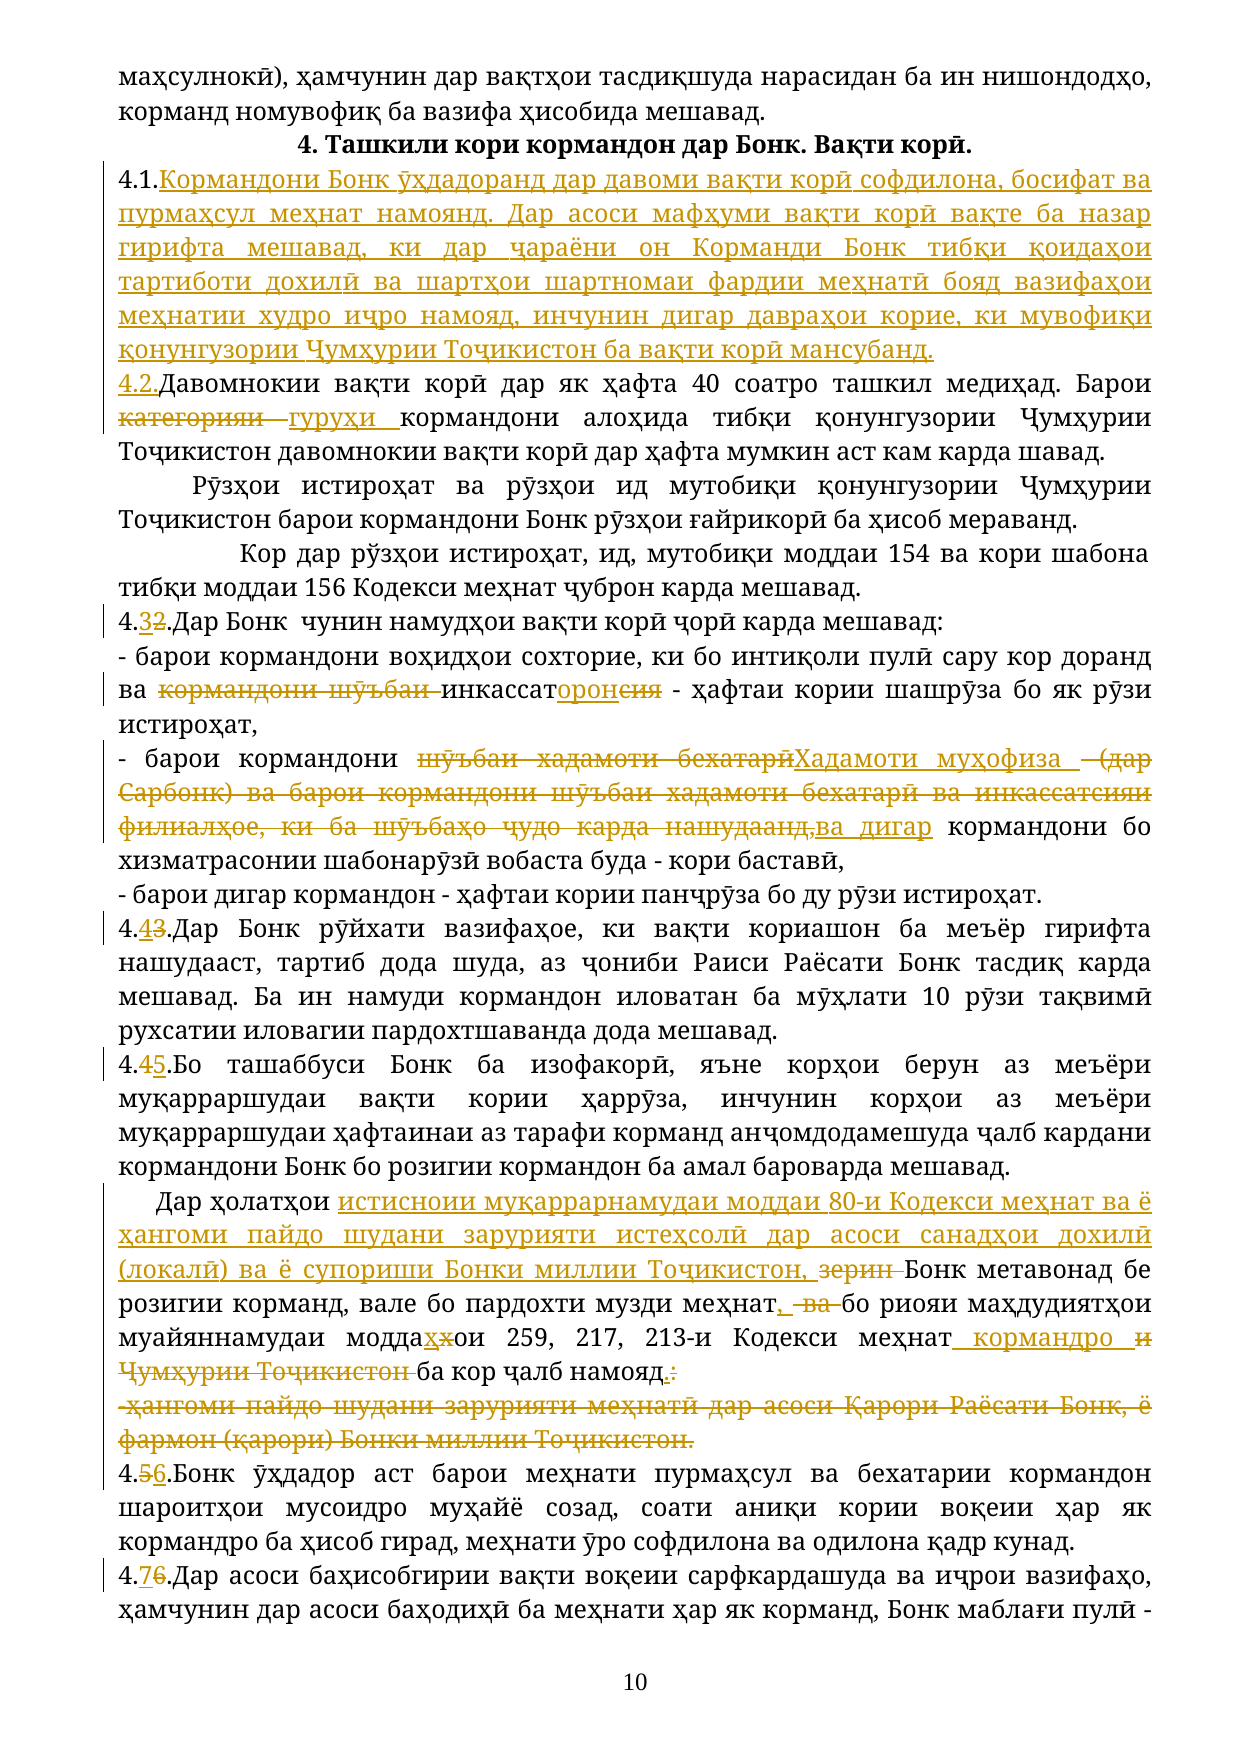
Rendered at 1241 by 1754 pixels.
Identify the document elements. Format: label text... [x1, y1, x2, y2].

text Давомнокии вақти корӣ дар як ҳафта 40 соатро ташкил медиҳад. Барои кормандони алоҳида тибқи қонунгузории Ҷумҳурии Тоҷикистон давомнокии вақти корӣ дар ҳафта мумкин аст кам карда шавад. [118, 366, 1152, 468]
text - барои дигар кормандон - ҳафтаи кории панҷрӯза бо ду рӯзи истироҳат. [118, 877, 1152, 911]
text Дар ҳолатҳои Бонк метавонад бе розигии корманд, вале бо пардохти музди меҳнатбо риояи маҳдудиятҳои муайяннамудаи моддаои 259, 217, 213-и Кодекси меҳнатба кор ҷалб намояд [118, 1248, 1152, 1387]
text 4.1. [118, 259, 1152, 292]
text - барои кормандони кормандони бо хизматрасонии шабонарӯзӣ вобаста буда - кори баставӣ, [118, 795, 1152, 877]
text 4..Дар Бонк чунин намудҳои вақти корӣ ҷорӣ карда мешавад: [118, 604, 1152, 638]
text 4. Ташкили кори кормандон дар Бонк. Вақти корӣ. [118, 127, 1152, 161]
text 4..Дар Бонк рӯйхати вазифаҳое, ки вақти кориашон ба меъёр гирифта нашудааст, тартиб дода шуда, аз ҷониби Раиси Раёсати Бонк тасдиқ карда мешавад. Ба ин намуди кормандон иловатан ба мӯҳлати 10 рӯзи тақвимӣ рухсатии иловагии пардохтшаванда дода мешавад. [118, 911, 1152, 1047]
text 4..Бо ташаббуси Бонк ба изофакорӣ, яъне корҳои берун аз меъёри муқарраршудаи вақти кории ҳаррӯза, инчунин корҳои аз меъёри муқарраршудаи ҳафтаинаи аз тарафи корманд анҷомдодамешуда ҷалб кардани кормандони Бонк бо розигии кормандон ба амал бароварда мешавад. [118, 1047, 1152, 1183]
text Рӯзҳои истироҳат ва рӯзҳои ид мутобиқи қонунгузории Ҷумҳурии Тоҷикистон барои кормандони Бонк рӯзҳои ғайрикорӣ ба ҳисоб мераванд. [118, 468, 1152, 536]
text 4..Бонк ӯҳдадор аст барои меҳнати пурмаҳсул ва бехатарии кормандон шароитҳои мусоидро муҳайё созад, соати аниқи кории воқеии ҳар як кормандро ба ҳисоб гирад, меҳнати ӯро софдилона ва одилона қадр кунад. [118, 1456, 1152, 1558]
text Дар ҳолатҳои Бонк метавонад бе розигии корманд, вале бо пардохти музди меҳнатбо риояи маҳдудиятҳои муайяннамудаи моддаои 259, 217, 213-и Кодекси меҳнатба кор ҷалб намояд [118, 1183, 1152, 1246]
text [118, 1558, 1152, 1626]
text 4.1. [118, 293, 1152, 326]
text Кор дар рўзҳои истироҳат, ид, мутобиқи моддаи 154 ва кори шабона тибқи моддаи 156 Кодекси меҳнат ҷуброн карда мешавад. [118, 536, 1152, 604]
text 4.1. [118, 327, 1152, 366]
text 4.1. [118, 161, 1152, 258]
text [118, 59, 1152, 127]
text - барои кормандони кормандони бо хизматрасонии шабонарӯзӣ вобаста буда - кори баставӣ, [118, 740, 1152, 794]
text - барои кормандони воҳидҳои сохторие, ки бо интиқоли пулӣ сару кор доранд ва инкассат - ҳафтаи кории шашрӯза бо як рӯзи истироҳат, [118, 638, 1152, 740]
